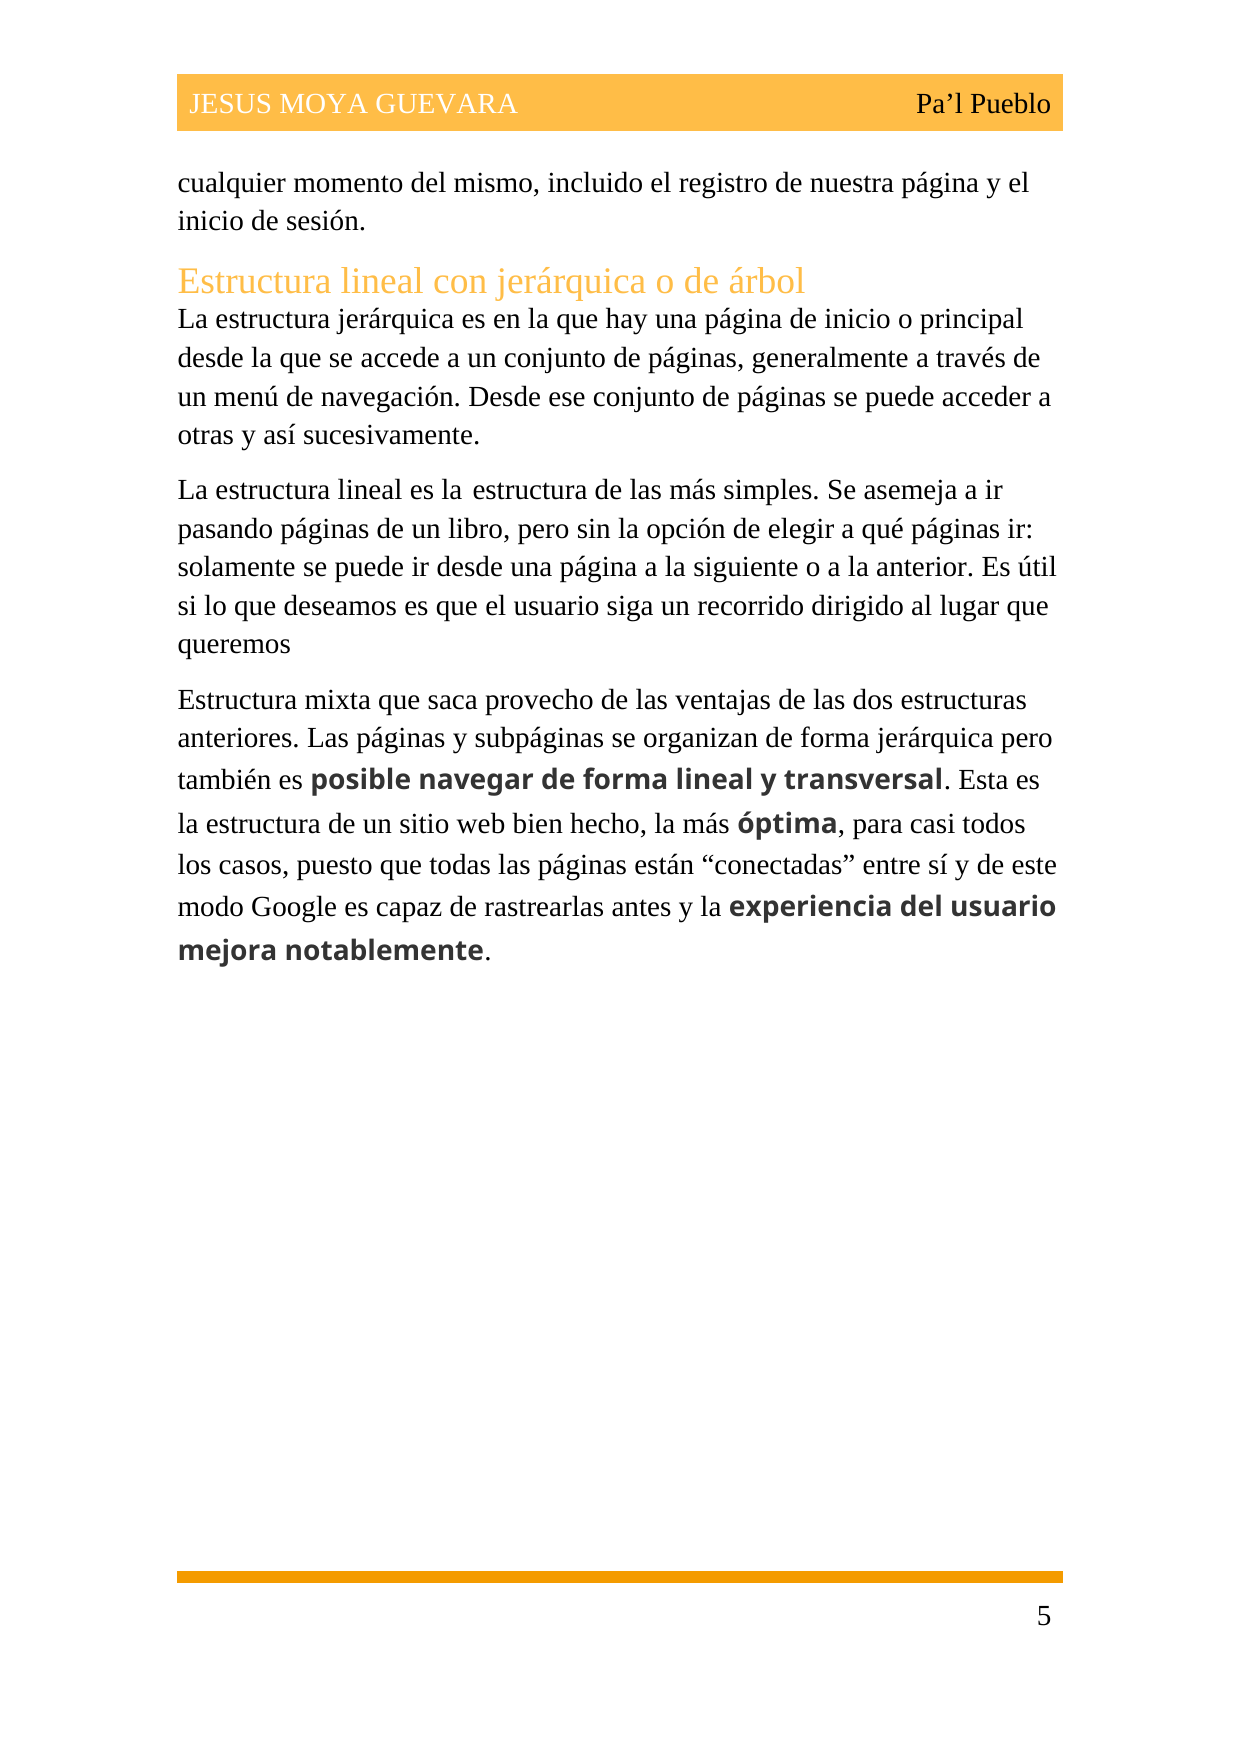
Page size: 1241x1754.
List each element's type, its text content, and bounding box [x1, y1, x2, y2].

text La estructura jerárquica es en la que hay una página de inicio o principal desde la que se accede a un conjunto de páginas, generalmente a través de un menú de navegación. Desde ese conjunto de páginas se puede acceder a otras y así sucesivamente. [177, 302, 1063, 451]
text La estructura lineal es la estructura de las más simples. Se asemeja a ir pasando páginas de un libro, pero sin la opción de elegir a qué páginas ir: solamente se puede ir desde una página a la siguiente o a la anterior. Es útil si lo que deseamos es que el usuario siga un recorrido dirigido al lugar que queremos [177, 472, 1063, 660]
text Estructura mixta que saca provecho de las ventajas de las dos estructuras anteriores. Las páginas y subpáginas se organizan de forma jerárquica pero también es posible navegar de forma lineal y transversal. Esta es la estructura de un sitio web bien hecho, la más óptima, para casi todos los casos, puesto que todas las páginas están “conectadas” entre sí y de este modo Google es capaz de rastrearlas antes y la experiencia del usuario mejora notablemente. [177, 682, 1063, 969]
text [177, 165, 1063, 237]
subtitle Estructura lineal con jerárquica o de árbol [177, 258, 1063, 302]
